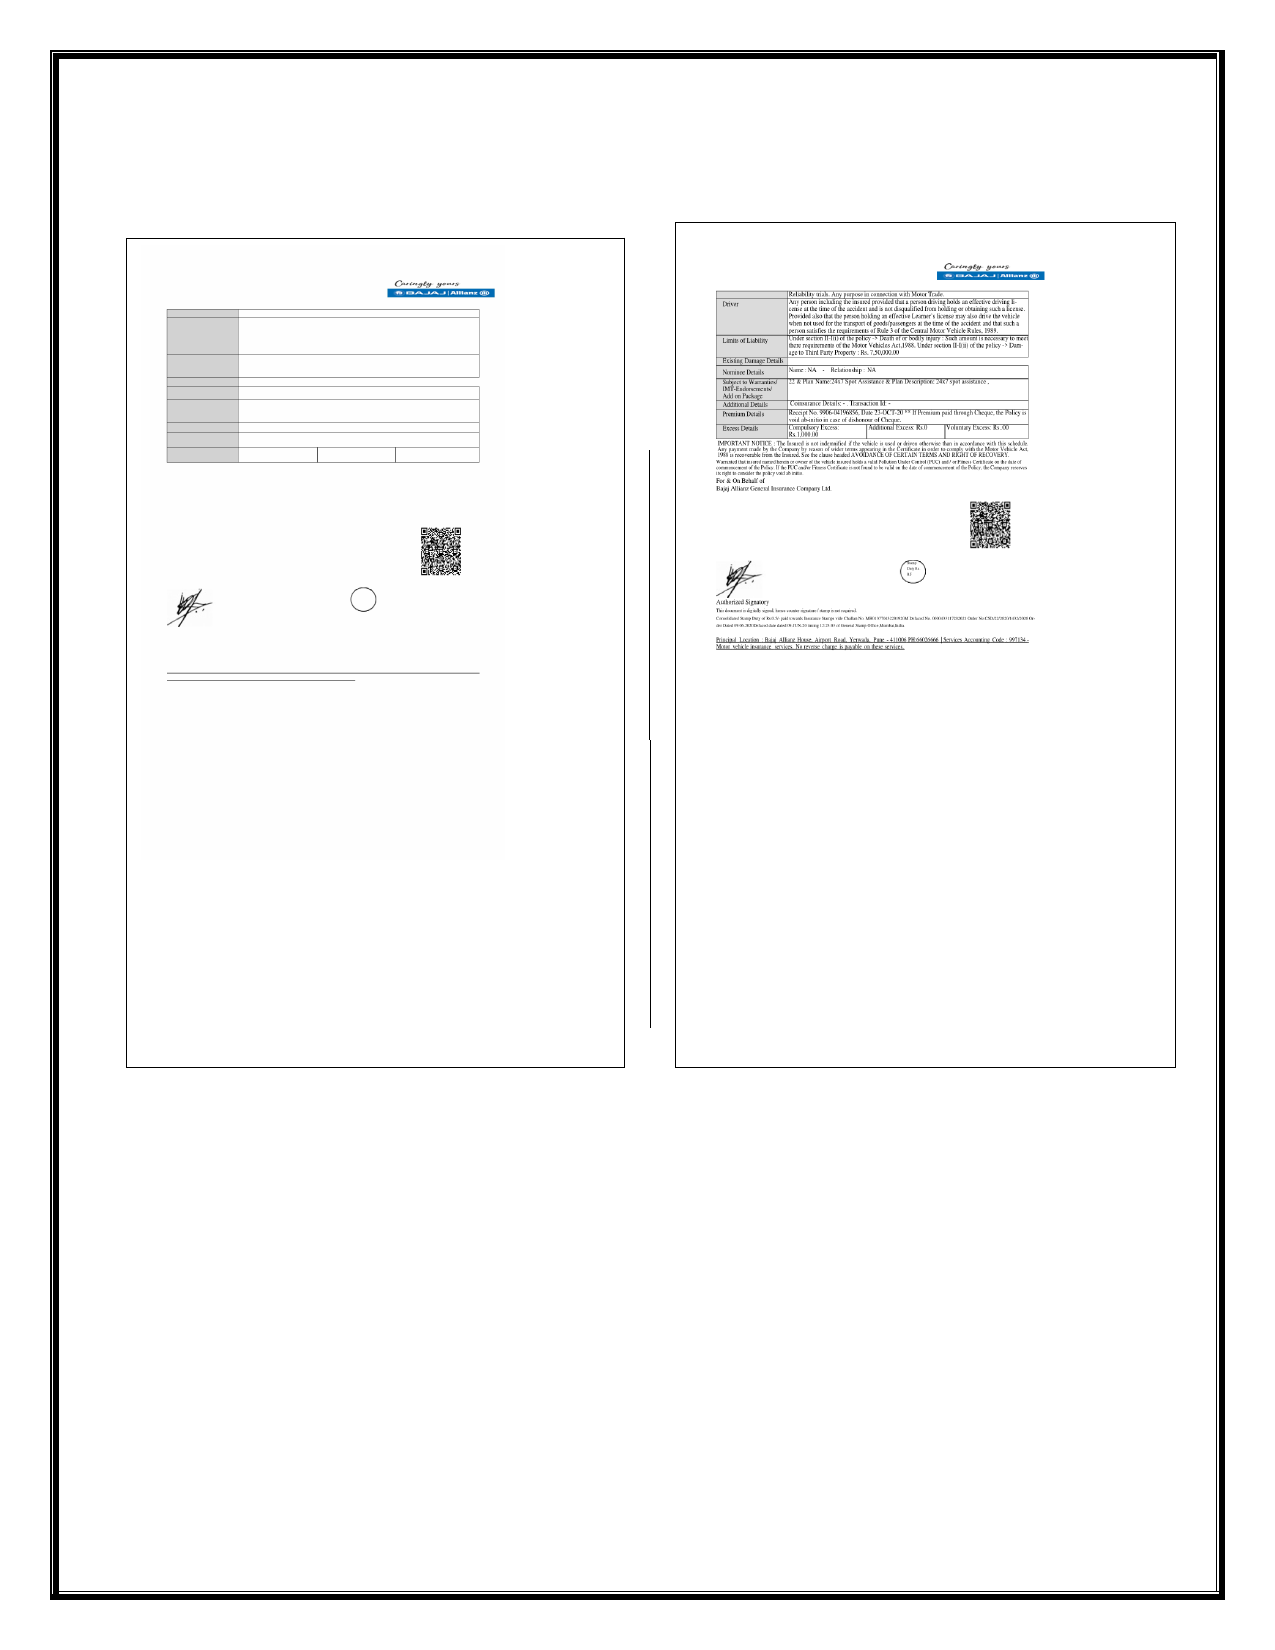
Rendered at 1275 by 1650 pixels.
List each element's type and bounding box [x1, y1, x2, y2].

picture [141, 245, 505, 860]
picture [690, 229, 1054, 822]
